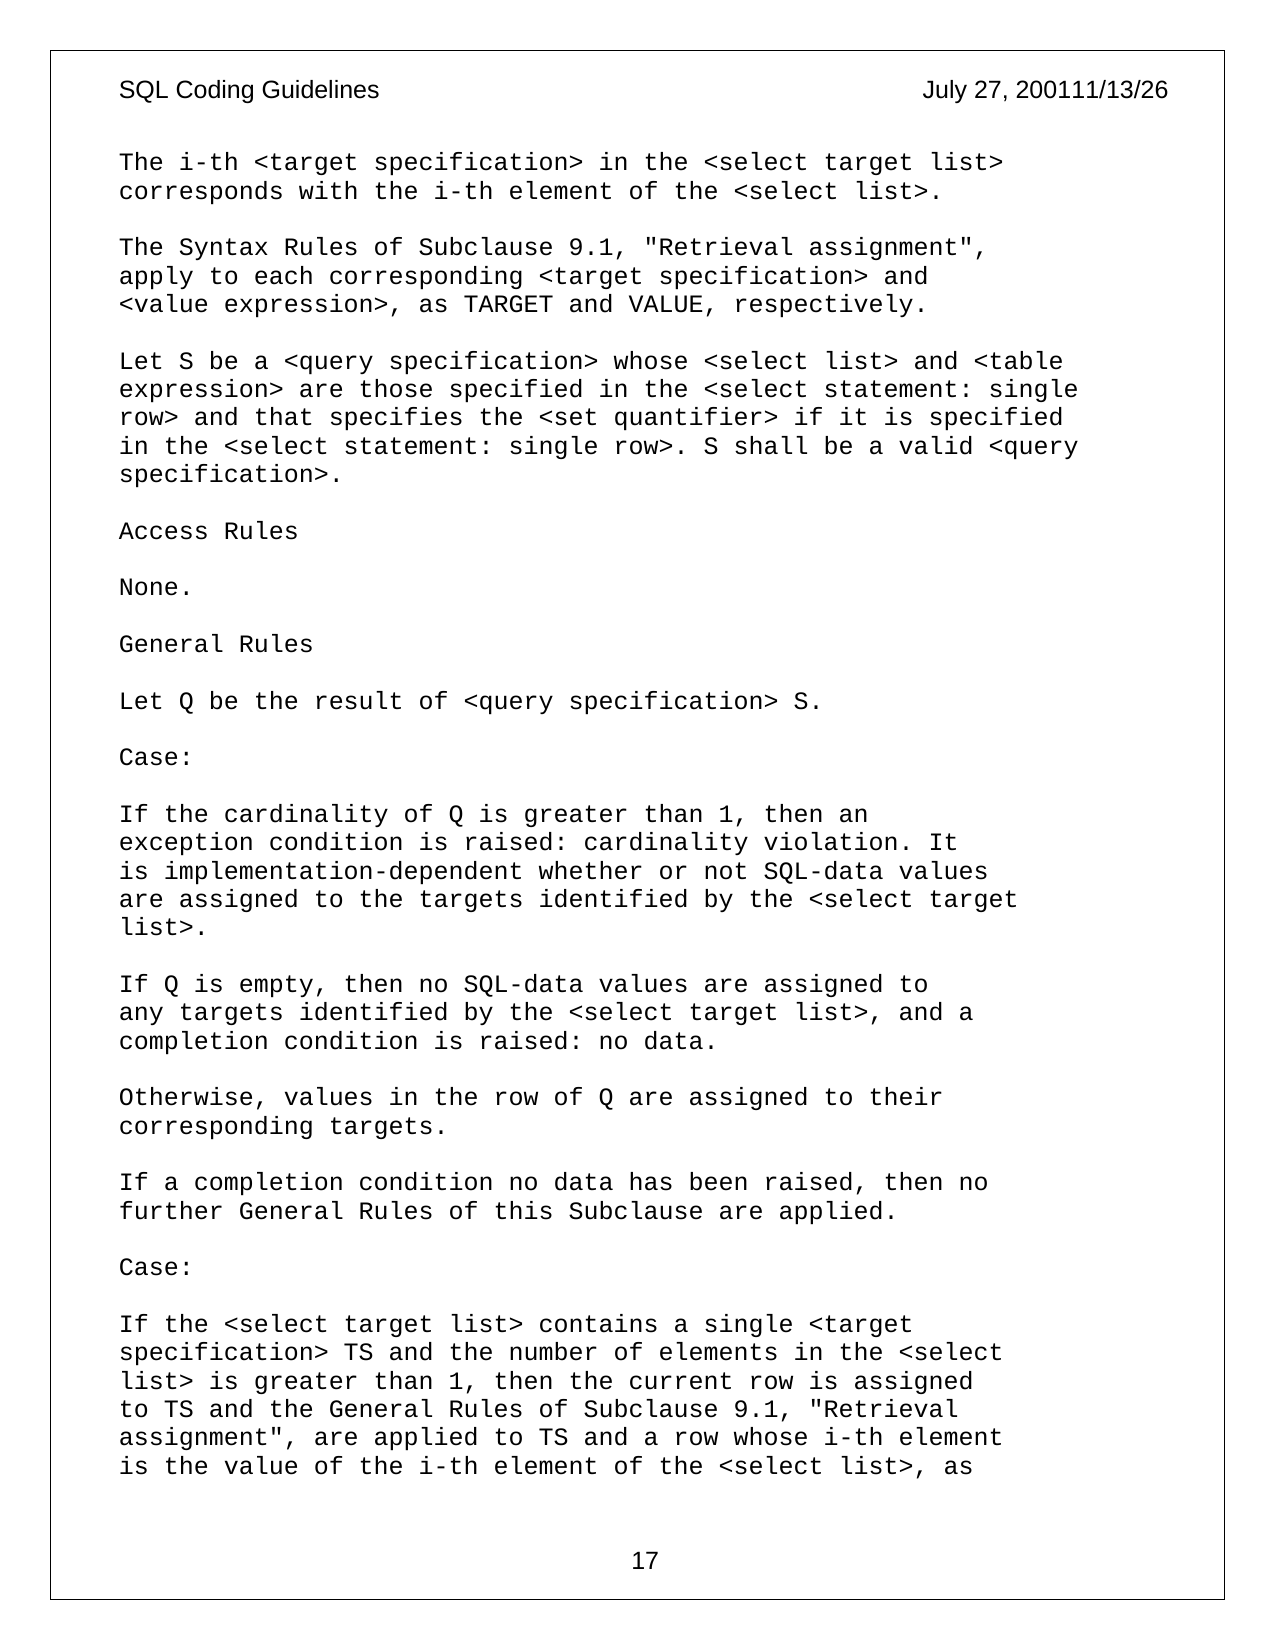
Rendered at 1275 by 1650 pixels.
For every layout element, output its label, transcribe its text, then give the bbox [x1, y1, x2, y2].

text If a completion condition no data has been raised, then no [118, 1170, 1172, 1198]
text specification> TS and the number of elements in the <select [118, 1340, 1172, 1368]
text None. [118, 575, 1172, 603]
text If Q is empty, then no SQL-data values are assigned to [118, 972, 1172, 1000]
text are assigned to the targets identified by the <select target [118, 887, 1172, 915]
text Case: [118, 1255, 1172, 1283]
text exception condition is raised: cardinality violation. It [118, 830, 1172, 858]
text Let Q be the result of <query specification> S. [118, 688, 1172, 717]
text row> and that specifies the <set quantifier> if it is specified [118, 405, 1172, 433]
text completion condition is raised: no data. [118, 1028, 1172, 1057]
text Case: [118, 745, 1172, 773]
text in the <select statement: single row>. S shall be a valid <query [118, 433, 1172, 462]
text expression> are those specified in the <select statement: single [118, 377, 1172, 405]
text list>. [118, 915, 1172, 943]
text list> is greater than 1, then the current row is assigned [118, 1368, 1172, 1397]
text General Rules [118, 632, 1172, 660]
text assignment", are applied to TS and a row whose i-th element [118, 1425, 1172, 1453]
text apply to each corresponding <target specification> and [118, 263, 1172, 292]
text further General Rules of this Subclause are applied. [118, 1198, 1172, 1227]
text The Syntax Rules of Subclause 9.1, "Retrieval assignment", [118, 235, 1172, 263]
text any targets identified by the <select target list>, and a [118, 1000, 1172, 1028]
text If the cardinality of Q is greater than 1, then an [118, 802, 1172, 830]
text is the value of the i-th element of the <select list>, as [118, 1453, 1172, 1482]
text is implementation-dependent whether or not SQL-data values [118, 858, 1172, 887]
text Let S be a <query specification> whose <select list> and <table [118, 348, 1172, 377]
text <value expression>, as TARGET and VALUE, respectively. [118, 292, 1172, 320]
text Access Rules [118, 518, 1172, 547]
text Otherwise, values in the row of Q are assigned to their [118, 1085, 1172, 1113]
text specification>. [118, 462, 1172, 490]
text The i-th <target specification> in the <select target list> [118, 150, 1172, 178]
text corresponds with the i-th element of the <select list>. [118, 178, 1172, 207]
text corresponding targets. [118, 1113, 1172, 1142]
text If the <select target list> contains a single <target [118, 1312, 1172, 1340]
text to TS and the General Rules of Subclause 9.1, "Retrieval [118, 1397, 1172, 1425]
